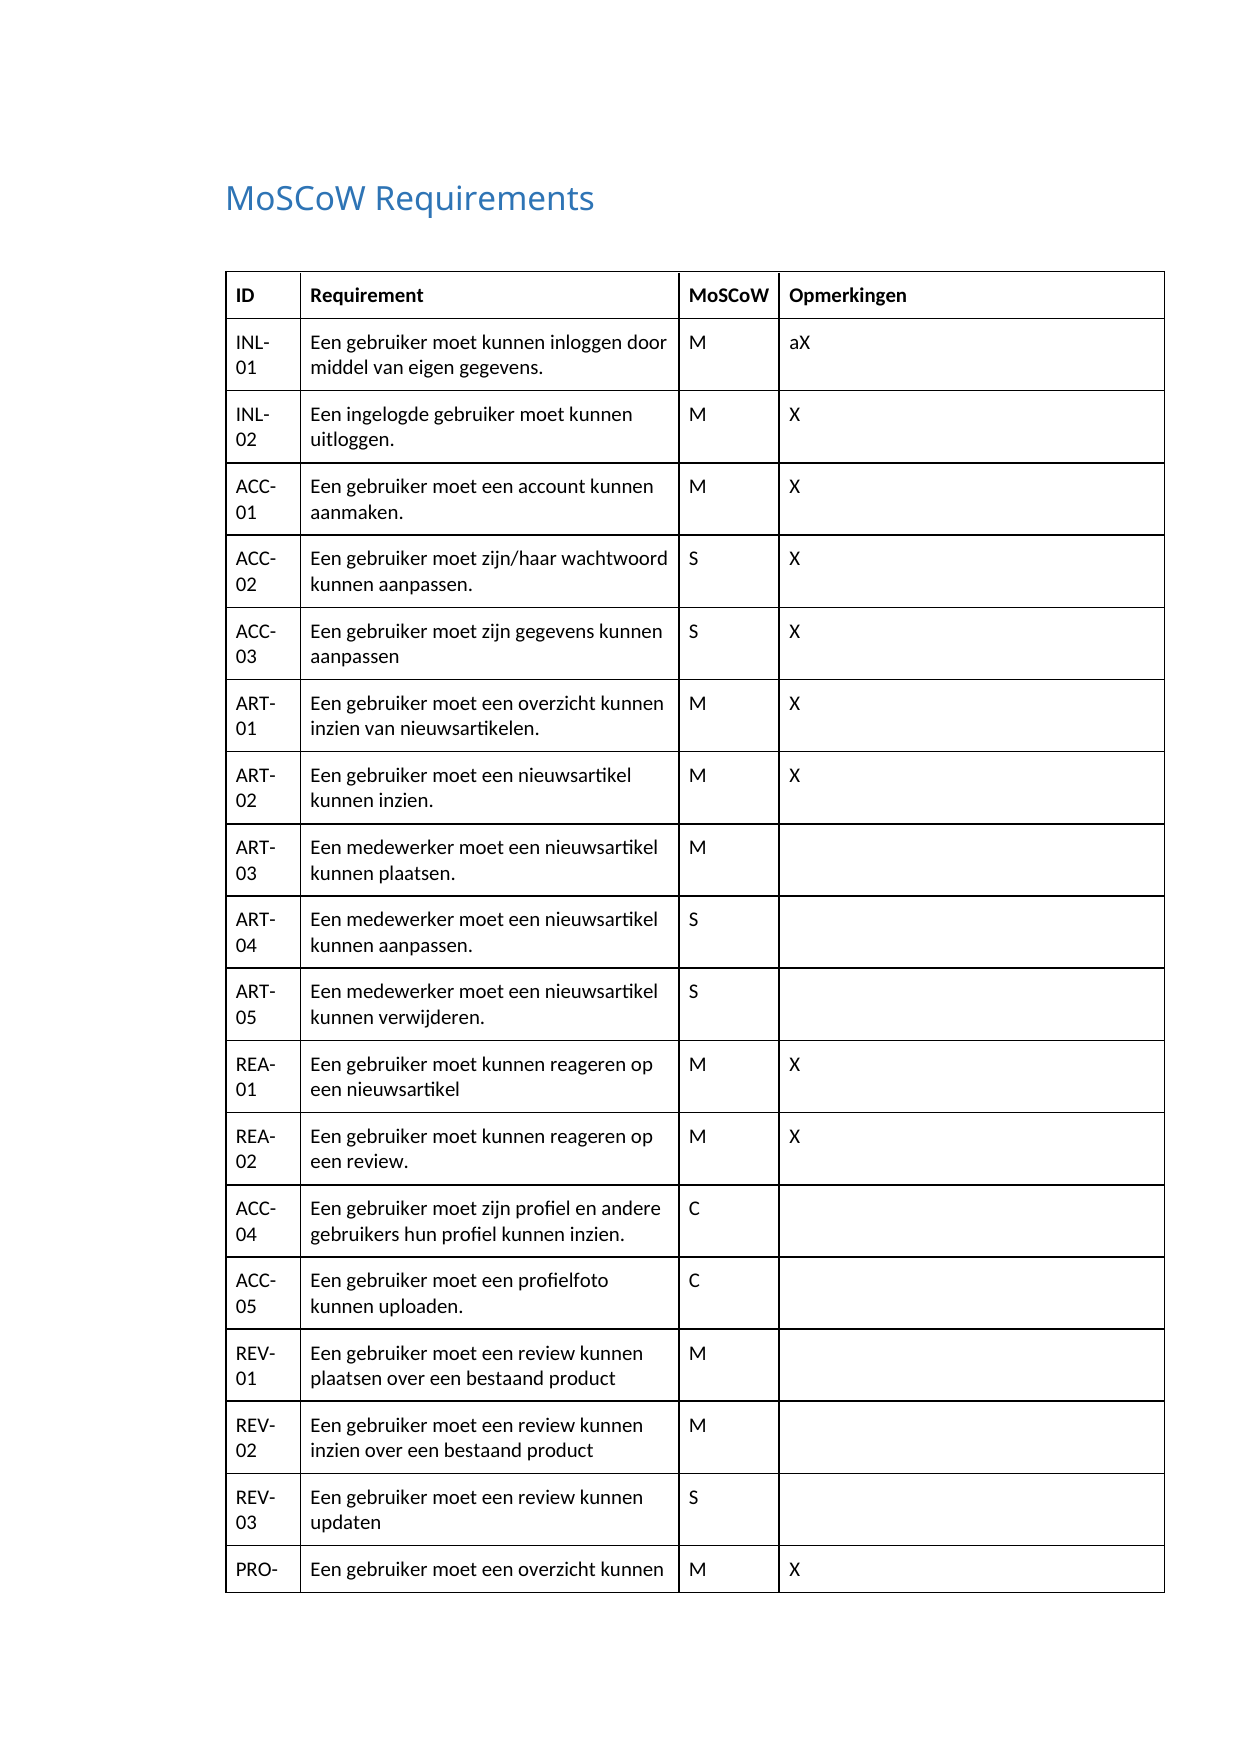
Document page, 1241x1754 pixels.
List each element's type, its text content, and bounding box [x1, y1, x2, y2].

table_cell M [680, 825, 778, 895]
table_cell X [780, 1546, 1164, 1592]
table_cell M [680, 319, 778, 390]
table_cell M [680, 1546, 778, 1592]
table_cell M [680, 1113, 778, 1184]
table_cell C [680, 1186, 778, 1256]
subtitle MoSCoW Requirements [225, 175, 1090, 220]
table_cell Een gebruiker moet kunnen reageren op een nieuwsartikel [301, 1041, 678, 1112]
table_cell REA-02 [227, 1113, 300, 1184]
table_cell M [680, 391, 778, 462]
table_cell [301, 1546, 678, 1592]
table_cell INL-02 [227, 391, 300, 462]
table_cell M [680, 464, 778, 534]
table_cell [780, 1186, 1164, 1256]
table_cell Een gebruiker moet zijn gegevens kunnen aanpassen [301, 608, 678, 678]
table_header Opmerkingen [780, 272, 1164, 318]
table_cell S [680, 536, 778, 606]
table_cell PRO-01 [227, 1546, 300, 1592]
table_cell Een gebruiker moet kunnen inloggen door middel van eigen gegevens. [301, 319, 678, 390]
table_cell X [780, 680, 1164, 751]
table_cell [780, 1402, 1164, 1473]
table_cell ACC-05 [227, 1258, 300, 1328]
table_cell Een ingelogde gebruiker moet kunnen uitloggen. [301, 391, 678, 462]
table_cell Een gebruiker moet een review kunnen updaten [301, 1474, 678, 1545]
table_cell Een gebruiker moet kunnen reageren op een review. [301, 1113, 678, 1184]
table_cell X [780, 752, 1164, 823]
table_cell Een gebruiker moet een account kunnen aanmaken. [301, 464, 678, 534]
table_cell [780, 897, 1164, 967]
table_header MoSCoW [680, 272, 779, 318]
table_cell M [680, 1402, 778, 1473]
table_cell Een gebruiker moet zijn/haar wachtwoord kunnen aanpassen. [301, 536, 678, 606]
table_cell ACC-02 [227, 536, 300, 606]
table_header ID [227, 272, 300, 318]
table_cell ART-01 [227, 680, 300, 751]
table_cell ART-03 [227, 825, 300, 895]
table_cell ACC-01 [227, 464, 300, 534]
table_cell REV-03 [227, 1474, 300, 1545]
table_cell ART-02 [227, 752, 300, 823]
table_cell aX [780, 319, 1164, 390]
table_cell M [680, 1041, 778, 1112]
table_cell X [780, 1041, 1164, 1112]
table_cell M [680, 1330, 778, 1400]
table_cell Een medewerker moet een nieuwsartikel kunnen verwijderen. [301, 969, 678, 1039]
table_cell Een gebruiker moet zijn profiel en andere gebruikers hun profiel kunnen inzien. [301, 1186, 678, 1256]
table_cell X [780, 536, 1164, 606]
table_cell Een medewerker moet een nieuwsartikel kunnen aanpassen. [301, 897, 678, 967]
table_cell [780, 1258, 1164, 1328]
table_cell M [680, 680, 778, 751]
table_cell C [680, 1258, 778, 1328]
table_cell M [680, 752, 778, 823]
table_cell S [680, 608, 778, 678]
table_cell X [780, 608, 1164, 678]
table_cell ACC-04 [227, 1186, 300, 1256]
table_cell REA-01 [227, 1041, 300, 1112]
table_cell REV-02 [227, 1402, 300, 1473]
table_cell Een gebruiker moet een review kunnen inzien over een bestaand product [301, 1402, 678, 1473]
table_cell X [780, 391, 1164, 462]
table_cell ART-05 [227, 969, 300, 1039]
table_cell X [780, 464, 1164, 534]
table_cell INL-01 [227, 319, 300, 390]
table_cell S [680, 897, 778, 967]
table_cell ART-04 [227, 897, 300, 967]
table_cell ACC-03 [227, 608, 300, 678]
table_cell Een gebruiker moet een nieuwsartikel kunnen inzien. [301, 752, 678, 823]
table_cell REV-01 [227, 1330, 300, 1400]
table_cell Een medewerker moet een nieuwsartikel kunnen plaatsen. [301, 825, 678, 895]
table_cell [780, 969, 1164, 1039]
table_cell S [680, 969, 778, 1039]
table_header Requirement [301, 272, 679, 318]
table_cell [780, 1474, 1164, 1545]
table_cell Een gebruiker moet een profielfoto kunnen uploaden. [301, 1258, 678, 1328]
table_cell X [780, 1113, 1164, 1184]
table_cell [780, 825, 1164, 895]
table_cell S [680, 1474, 778, 1545]
table_cell Een gebruiker moet een overzicht kunnen inzien van nieuwsartikelen. [301, 680, 678, 751]
table_cell Een gebruiker moet een review kunnen plaatsen over een bestaand product [301, 1330, 678, 1400]
table_cell [780, 1330, 1164, 1400]
